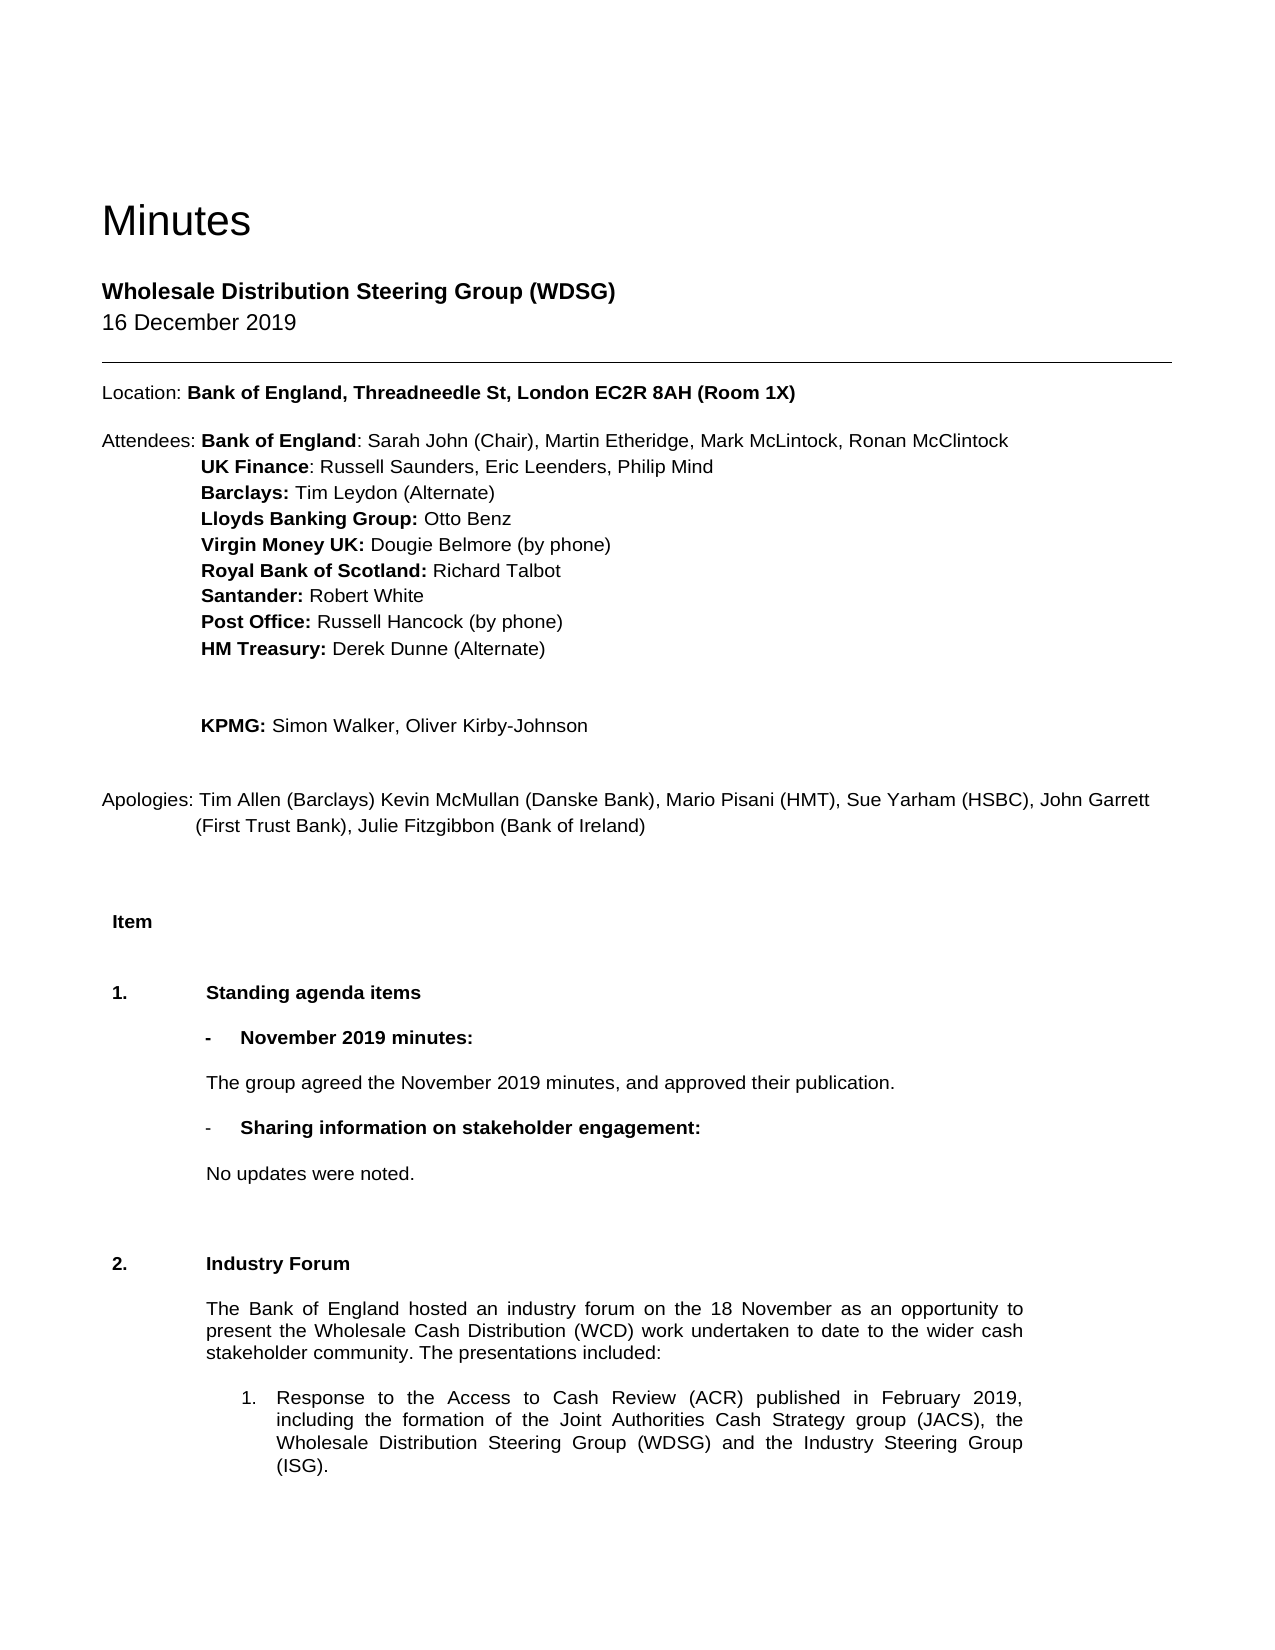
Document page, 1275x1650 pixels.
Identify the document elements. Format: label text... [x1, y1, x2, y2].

subtitle Item [112, 911, 1183, 933]
text Minutes [102, 195, 1183, 244]
text Post Office: Russell Hancock (by phone) [201, 611, 1183, 633]
list Standing agenda items [112, 982, 1183, 1004]
list November 2019 minutes: [205, 1027, 1183, 1049]
text Barclays: Tim Leydon (Alternate) [201, 482, 1183, 503]
text KPMG: Simon Walker, Oliver Kirby-Johnson [201, 715, 1183, 736]
text Attendees: Bank of England: Sarah John (Chair), Martin Etheridge, Mark McLintock, Ronan McClintock [102, 430, 1183, 452]
subtitle Industry Forum [112, 1252, 1183, 1274]
subtitle Location: Bank of England, Threadneedle St, London EC2R 8AH (Room 1X) [102, 382, 1183, 403]
text Wholesale Distribution Steering Group (WDSG) [102, 278, 1183, 304]
text Lloyds Banking Group: Otto Benz [201, 508, 1183, 529]
subtitle Sharing information on stakeholder engagement: [205, 1117, 1183, 1139]
text HM Treasury: Derek Dunne (Alternate) [201, 637, 1183, 659]
text No updates were noted. [206, 1162, 1183, 1184]
text Apologies: Tim Allen (Barclays) Kevin McMullan (Danske Bank), Mario Pisani (HMT), Sue Yarham (HSBC), John Garrett (First Trust Bank), Julie Fitzgibbon (Bank of Ireland) [102, 789, 1183, 837]
text UK Finance: Russell Saunders, Eric Leenders, Philip Mind [201, 456, 1183, 477]
list Response to the Access to Cash Review (ACR) published in February 2019, including the formation of the Joint Authorities Cash Strategy group (JACS), the Wholesale Distribution Steering Group (WDSG) and the Industry Steering Group (ISG). [241, 1387, 1024, 1476]
text The group agreed the November 2019 minutes, and approved their publication. [206, 1072, 1183, 1094]
text 16 December 2019 [102, 309, 1183, 335]
text The Bank of England hosted an industry forum on the 18 November as an opportunity to present the Wholesale Cash Distribution (WCD) work undertaken to date to the wider cash stakeholder community. The presentations included: [206, 1297, 1024, 1363]
text Virgin Money UK: Dougie Belmore (by phone) Royal Bank of Scotland: Richard Talbot Santander: Robert White [201, 534, 661, 607]
